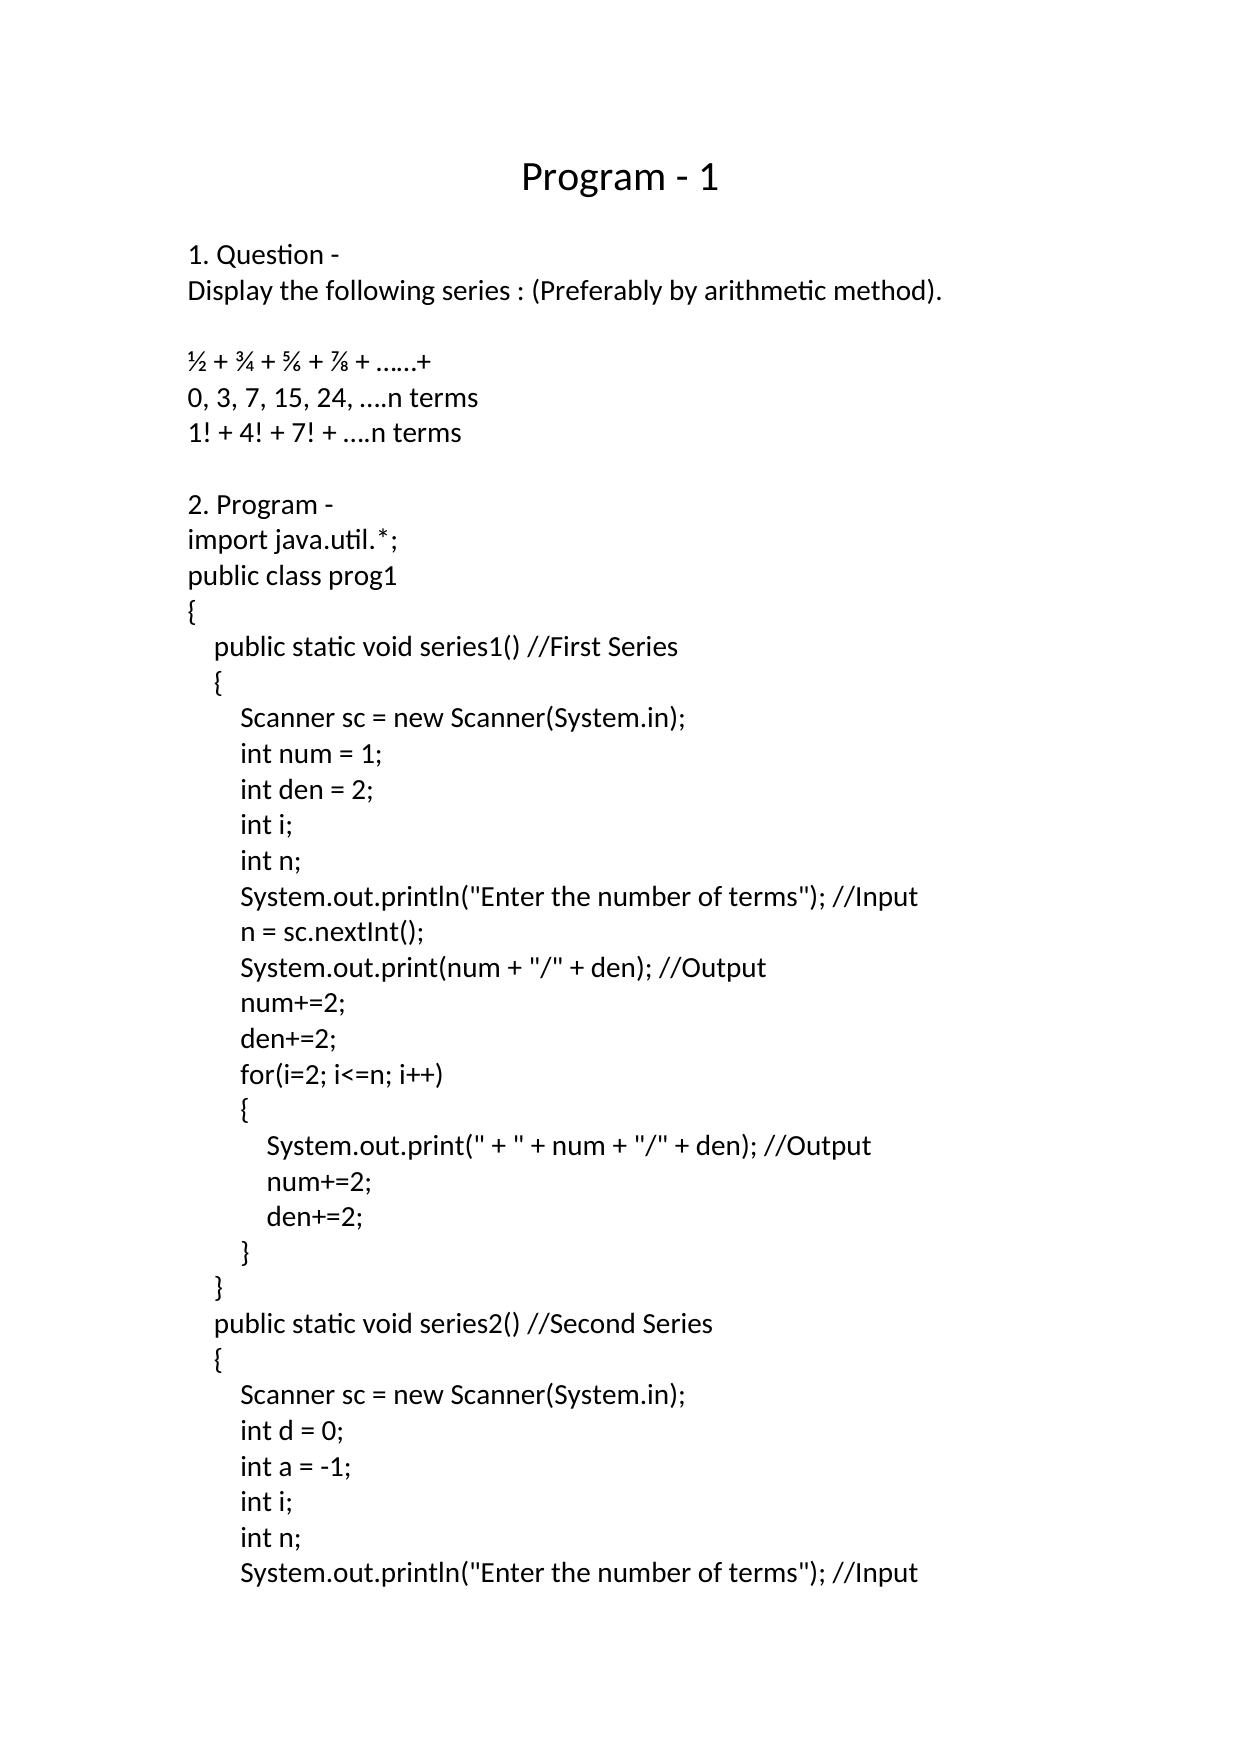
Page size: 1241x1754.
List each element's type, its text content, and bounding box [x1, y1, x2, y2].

text den+=2; [187, 1020, 1053, 1056]
text Display the following series : (Preferably by arithmetic method). [187, 272, 1053, 308]
text int a = -1; [187, 1448, 1053, 1483]
text { [187, 664, 1053, 699]
text Scanner sc = new Scanner(System.in); [187, 699, 1053, 735]
text { [187, 1091, 1053, 1127]
text int i; [187, 1483, 1053, 1519]
text int den = 2; [187, 771, 1053, 806]
text for(i=2; i<=n; i++) [187, 1056, 1053, 1091]
text public class prog1 [187, 557, 1053, 593]
text } [187, 1269, 1053, 1305]
list Question - [187, 236, 1053, 272]
text System.out.println("Enter the number of terms"); //Input [187, 1554, 1053, 1590]
text num+=2; [187, 1163, 1053, 1198]
text System.out.println("Enter the number of terms"); //Input [187, 878, 1053, 913]
text ½ + ¾ + ⅚ + ⅞ + ……+ [187, 343, 1053, 379]
text int i; [187, 806, 1053, 842]
text { [187, 1341, 1053, 1376]
list Program - [187, 486, 1053, 521]
text int num = 1; [187, 735, 1053, 771]
text n = sc.nextInt(); [187, 913, 1053, 949]
text System.out.print(num + "/" + den); //Output [187, 949, 1053, 984]
text Scanner sc = new Scanner(System.in); [187, 1376, 1053, 1412]
text System.out.print(" + " + num + "/" + den); //Output [187, 1127, 1053, 1163]
text 1! + 4! + 7! + ….n terms [187, 414, 1053, 450]
text int d = 0; [187, 1412, 1053, 1448]
text { [187, 593, 1053, 628]
text import java.util.*; [187, 521, 1053, 557]
text } [187, 1234, 1053, 1269]
text Program - 1 [187, 150, 1053, 201]
text int n; [187, 842, 1053, 878]
text int n; [187, 1519, 1053, 1554]
text 0, 3, 7, 15, 24, ….n terms [187, 379, 1053, 414]
text public static void series1() //First Series [187, 628, 1053, 664]
text public static void series2() //Second Series [187, 1305, 1053, 1341]
text num+=2; [187, 984, 1053, 1020]
text den+=2; [187, 1198, 1053, 1234]
